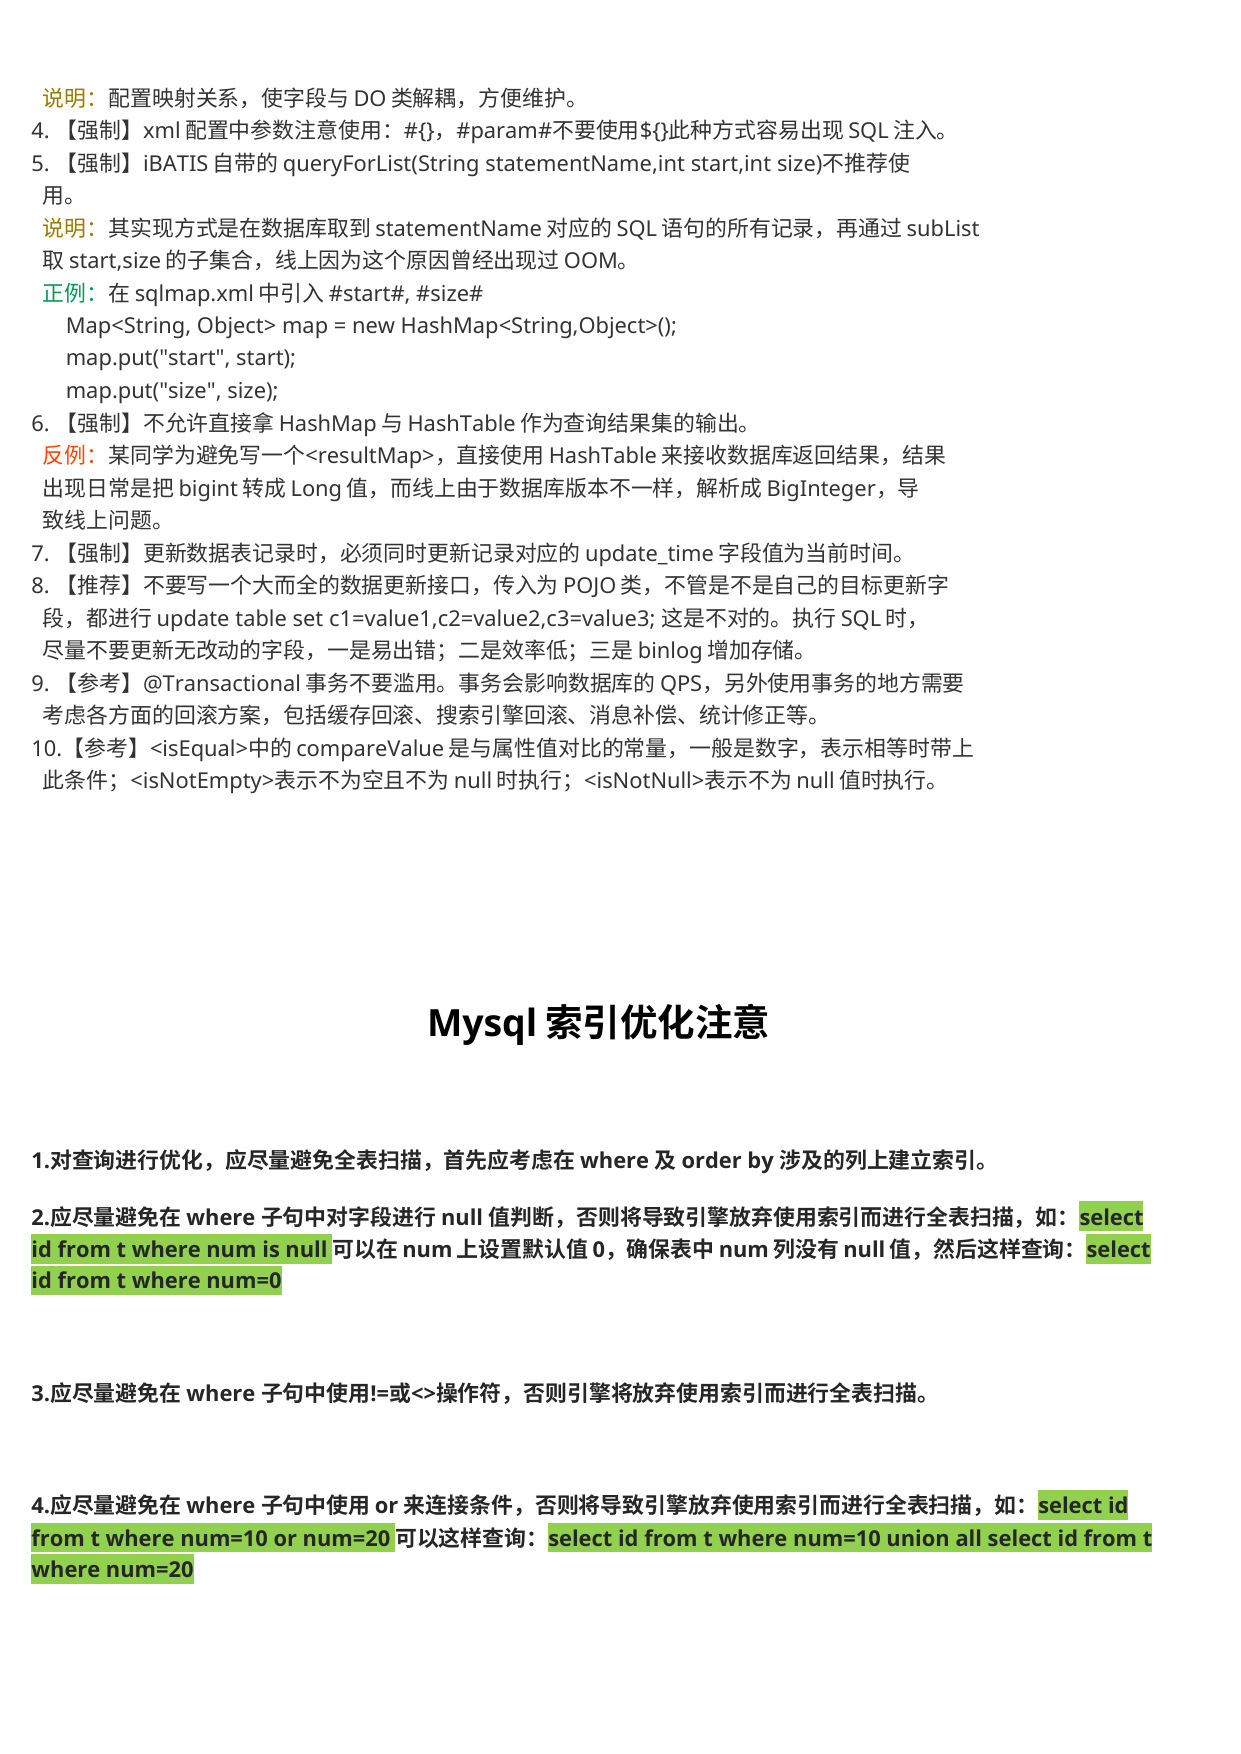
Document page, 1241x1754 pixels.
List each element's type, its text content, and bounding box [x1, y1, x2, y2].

text 2.应尽量避免在 where 子句中对字段进行 null 值判断，否则将导致引擎放弃使用索引而进行全表扫描，如：select id from t where num is null可以在num上设置默认值0，确保表中num列没有null值，然后这样查询：select id from t where num=0 [31, 1199, 1165, 1297]
text 4. 【强制】xml配置中参数注意使用：#{}，#param#不要使用${}此种方式容易出现SQL注入。 [31, 113, 1165, 146]
text 此条件；<isNotEmpty>表示不为空且不为null时执行；<isNotNull>表示不为null值时执行。 [31, 763, 1165, 796]
text 反例：某同学为避免写一个<resultMap>，直接使用HashTable来接收数据库返回结果，结果 [31, 438, 1165, 471]
text 出现日常是把bigint转成Long值，而线上由于数据库版本不一样，解析成BigInteger，导 [31, 471, 1165, 503]
text 致线上问题。 [31, 503, 1165, 536]
text 正例：在sqlmap.xml中引入 #start#, #size# [31, 276, 1165, 308]
text 尽量不要更新无改动的字段，一是易出错；二是效率低；三是binlog增加存储。 [31, 633, 1165, 666]
text map.put("start", start); [31, 341, 1165, 373]
text 9. 【参考】@Transactional事务不要滥用。事务会影响数据库的QPS，另外使用事务的地方需要 [31, 666, 1165, 698]
text 6. 【强制】不允许直接拿HashMap与HashTable作为查询结果集的输出。 [31, 406, 1165, 438]
text 说明：其实现方式是在数据库取到statementName对应的SQL语句的所有记录，再通过subList [31, 211, 1165, 243]
text 4.应尽量避免在 where 子句中使用or 来连接条件，否则将导致引擎放弃使用索引而进行全表扫描，如：select id from t where num=10 or num=20可以这样查询：select id from t where num=10 union all select id from t where num=20 [31, 1488, 1165, 1585]
text map.put("size", size); [31, 373, 1165, 406]
text 3.应尽量避免在 where 子句中使用!=或<>操作符，否则引擎将放弃使用索引而进行全表扫描。 [31, 1376, 1165, 1408]
text 8. 【推荐】不要写一个大而全的数据更新接口，传入为POJO类，不管是不是自己的目标更新字 [31, 568, 1165, 601]
text 1.对查询进行优化，应尽量避免全表扫描，首先应考虑在 where 及 order by 涉及的列上建立索引。 [31, 1143, 1165, 1176]
text 段，都进行update table set c1=value1,c2=value2,c3=value3; 这是不对的。执行SQL时， [31, 601, 1165, 633]
text 7. 【强制】更新数据表记录时，必须同时更新记录对应的update_time字段值为当前时间。 [31, 536, 1165, 568]
text 考虑各方面的回滚方案，包括缓存回滚、搜索引擎回滚、消息补偿、统计修正等。 [31, 698, 1165, 731]
subtitle Mysql索引优化注意 [31, 987, 1165, 1052]
text 取start,size的子集合，线上因为这个原因曾经出现过OOM。 [31, 243, 1165, 276]
text 10.【参考】<isEqual>中的compareValue是与属性值对比的常量，一般是数字，表示相等时带上 [31, 731, 1165, 763]
text Map<String, Object> map = new HashMap<String,Object>(); [31, 308, 1165, 341]
text 5. 【强制】iBATIS自带的queryForList(String statementName,int start,int size)不推荐使 [31, 146, 1165, 178]
text 用。 [31, 178, 1165, 211]
text 说明：配置映射关系，使字段与DO类解耦，方便维护。 [31, 81, 1165, 113]
